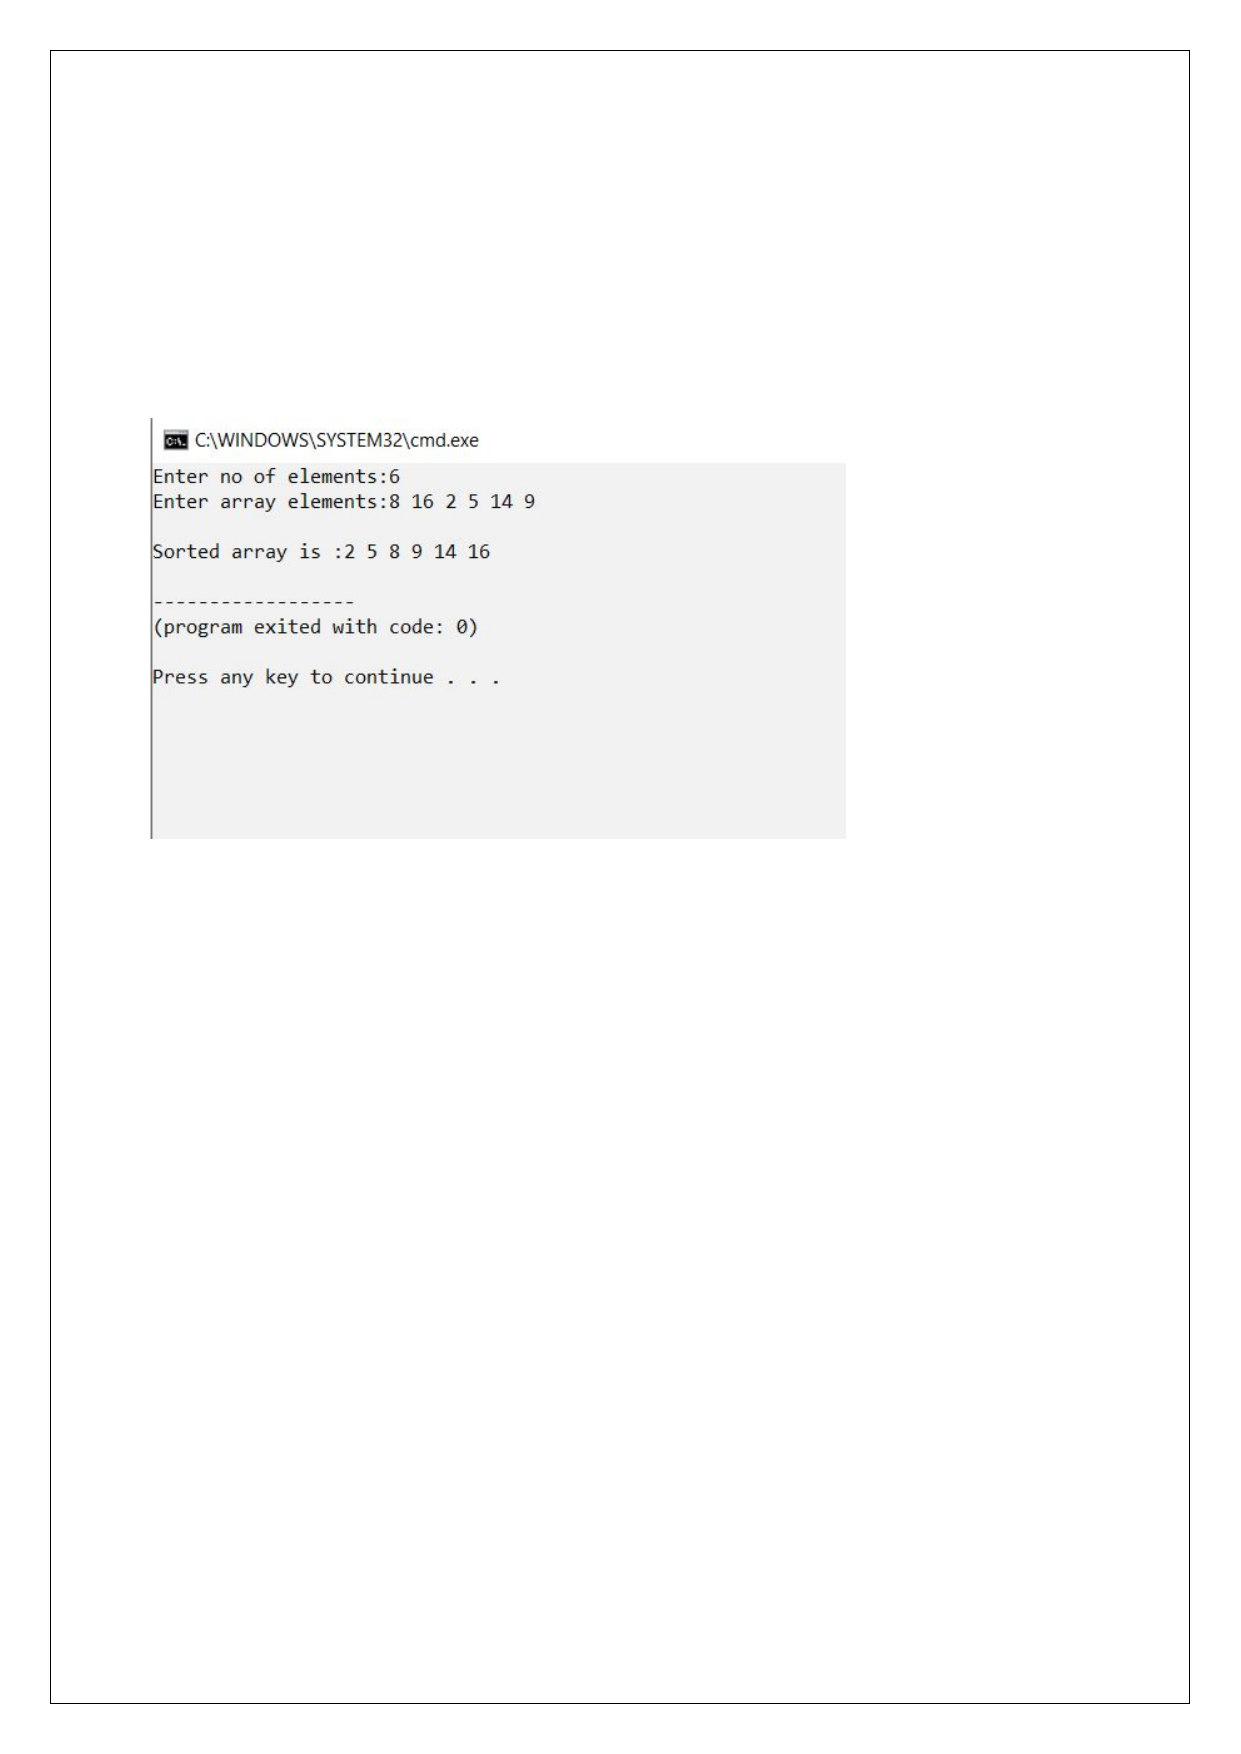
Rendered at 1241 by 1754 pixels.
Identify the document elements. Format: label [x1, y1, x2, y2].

picture [150, 418, 847, 839]
